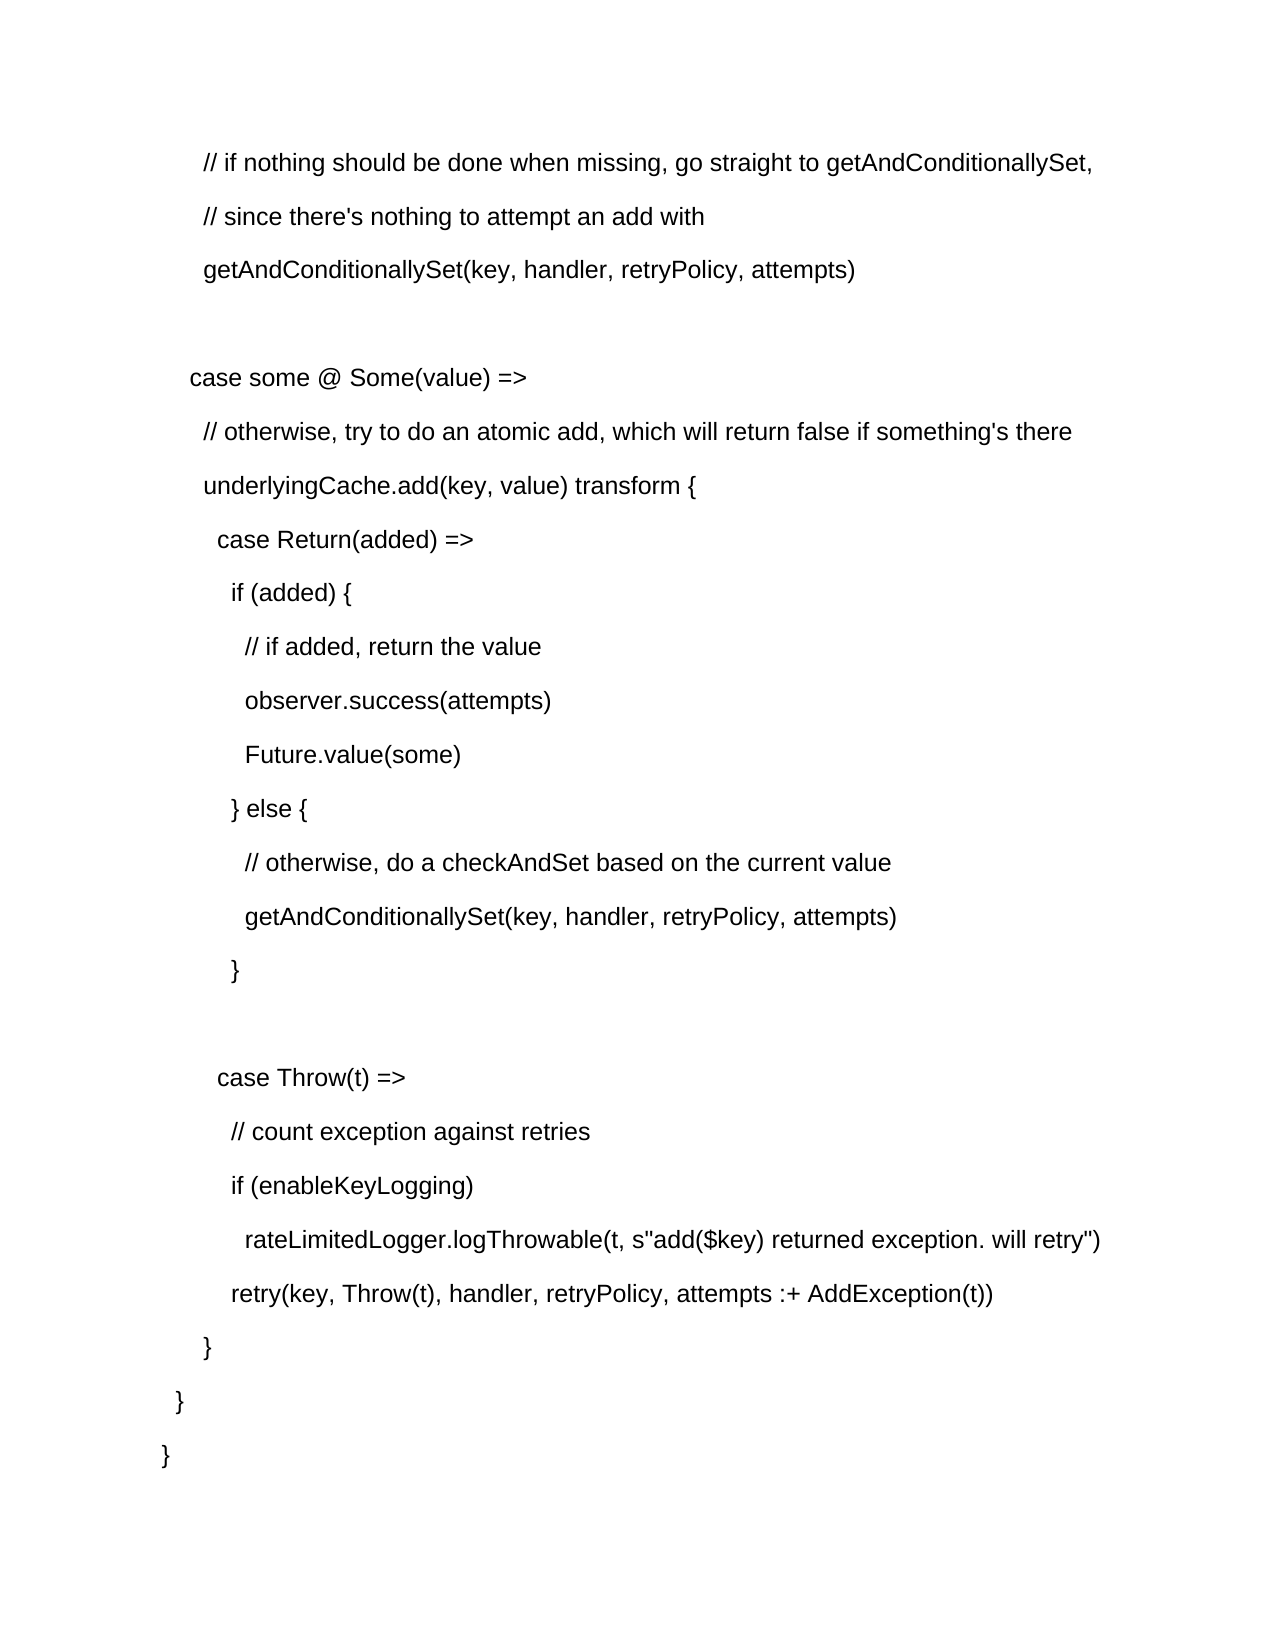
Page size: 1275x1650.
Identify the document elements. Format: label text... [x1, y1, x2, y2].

text rateLimitedLogger.logThrowable(t, s"add($key) returned exception. will retry") [148, 1225, 1127, 1253]
text case Return(added) => [148, 524, 1127, 553]
text // if nothing should be done when missing, go straight to getAndConditionallySet, [148, 148, 1127, 176]
text if (added) { [148, 578, 1127, 607]
text } else { [148, 794, 1127, 823]
text observer.success(attempts) [148, 686, 1127, 715]
text // otherwise, do a checkAndSet based on the current value [148, 848, 1127, 876]
text } [148, 1440, 1127, 1469]
text case some @ Some(value) => [148, 363, 1127, 392]
text underlyingCache.add(key, value) transform { [148, 471, 1127, 499]
text getAndConditionallySet(key, handler, retryPolicy, attempts) [148, 255, 1127, 284]
text // since there's nothing to attempt an add with [148, 201, 1127, 230]
text } [148, 1386, 1127, 1415]
text getAndConditionallySet(key, handler, retryPolicy, attempts) [148, 902, 1127, 930]
text } [148, 1332, 1127, 1361]
text // count exception against retries [148, 1117, 1127, 1146]
text if (enableKeyLogging) [148, 1171, 1127, 1199]
text case Throw(t) => [148, 1063, 1127, 1092]
text // otherwise, try to do an atomic add, which will return false if something's there [148, 417, 1127, 446]
text Future.value(some) [148, 740, 1127, 769]
text } [148, 955, 1127, 984]
text // if added, return the value [148, 632, 1127, 661]
text retry(key, Throw(t), handler, retryPolicy, attempts :+ AddException(t)) [148, 1278, 1127, 1307]
